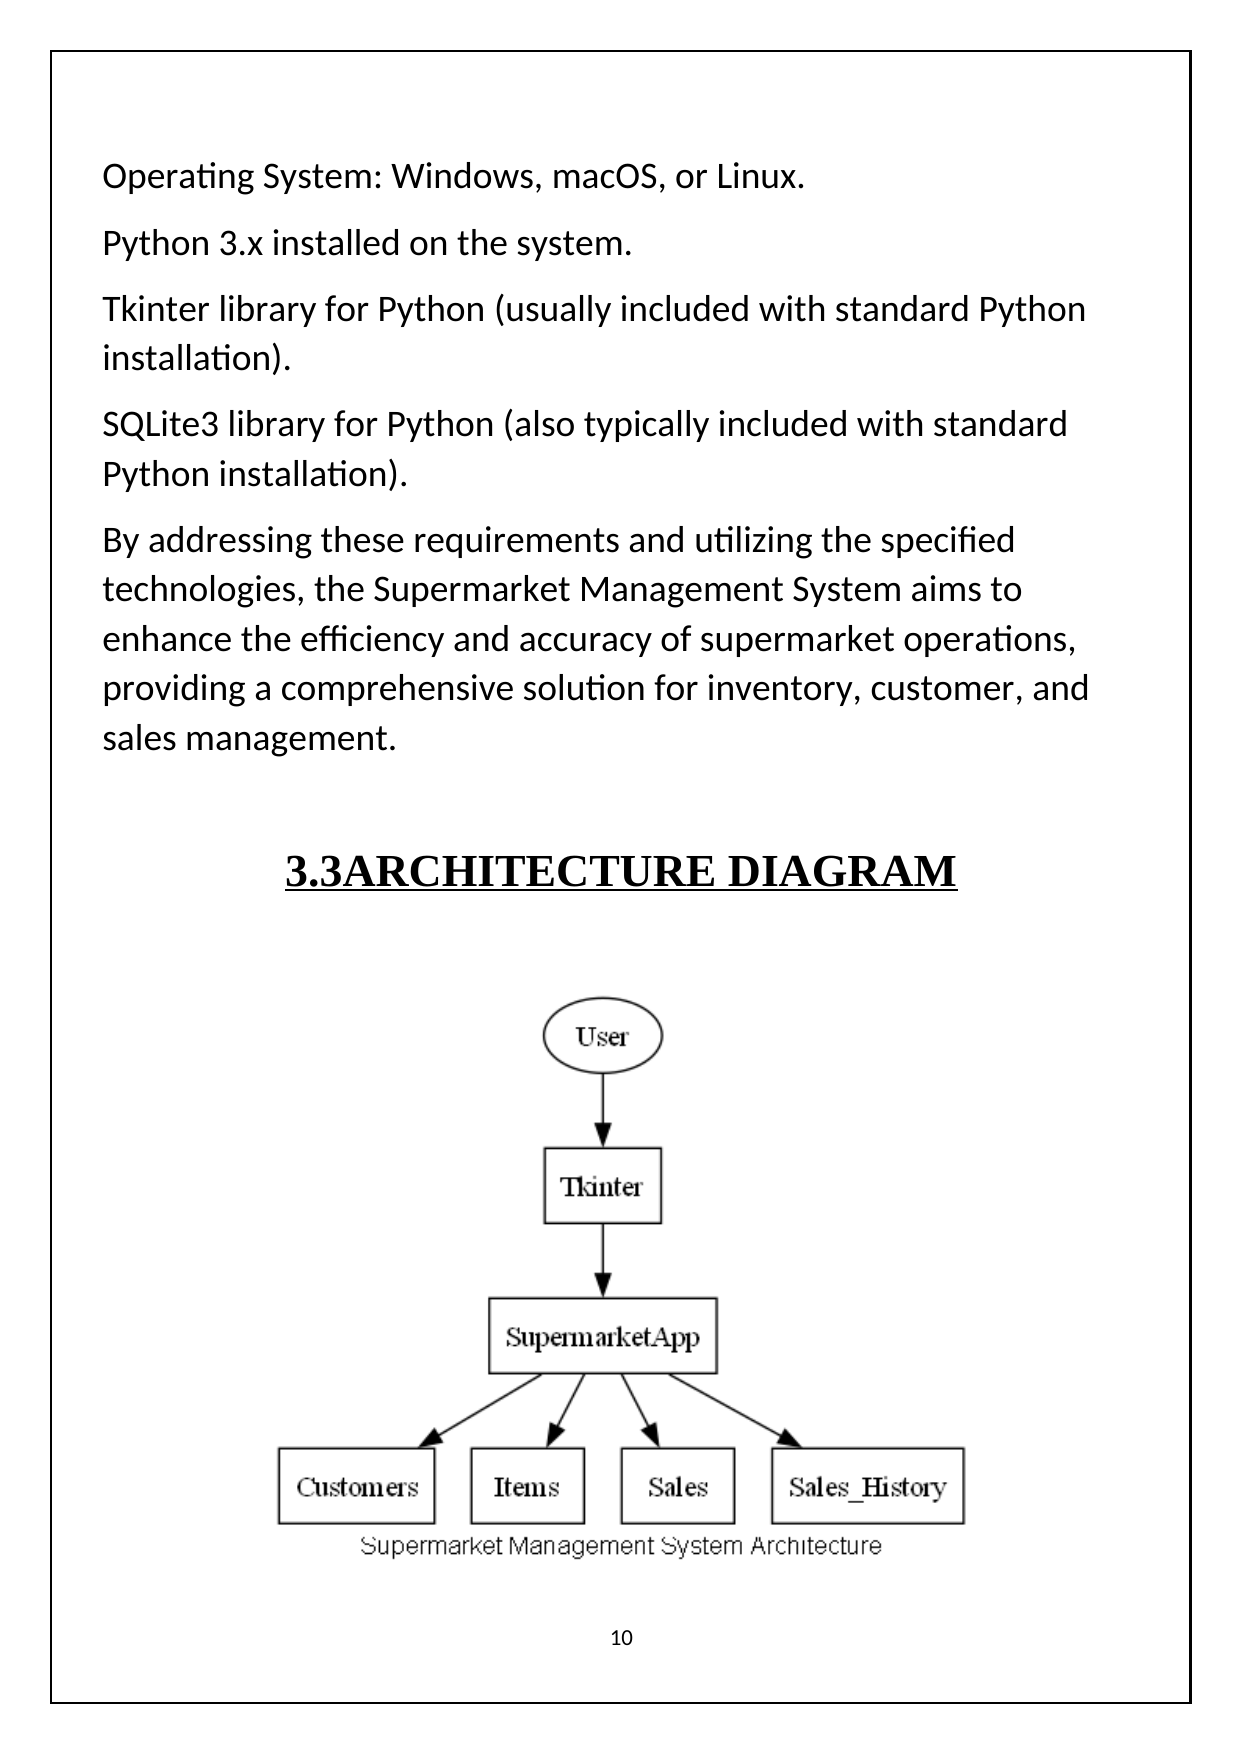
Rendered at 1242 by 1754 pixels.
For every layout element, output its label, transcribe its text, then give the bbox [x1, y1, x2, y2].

text Python 3.x installed on the system. [102, 218, 1140, 264]
text Tkinter library for Python (usually included with standard Python installation). [102, 284, 1140, 380]
text SQLite3 library for Python (also typically included with standard Python installation). [102, 400, 1140, 496]
text By addressing these requirements and utilizing the specified technologies, the Supermarket Management System aims to enhance the efficiency and accuracy of supermarket operations, providing a comprehensive solution for inventory, customer, and sales management. [102, 516, 1140, 759]
text Operating System: Windows, macOS, or Linux. [102, 152, 1140, 198]
picture [271, 990, 972, 1578]
text 3.3ARCHITECTURE DIAGRAM [102, 843, 1140, 896]
